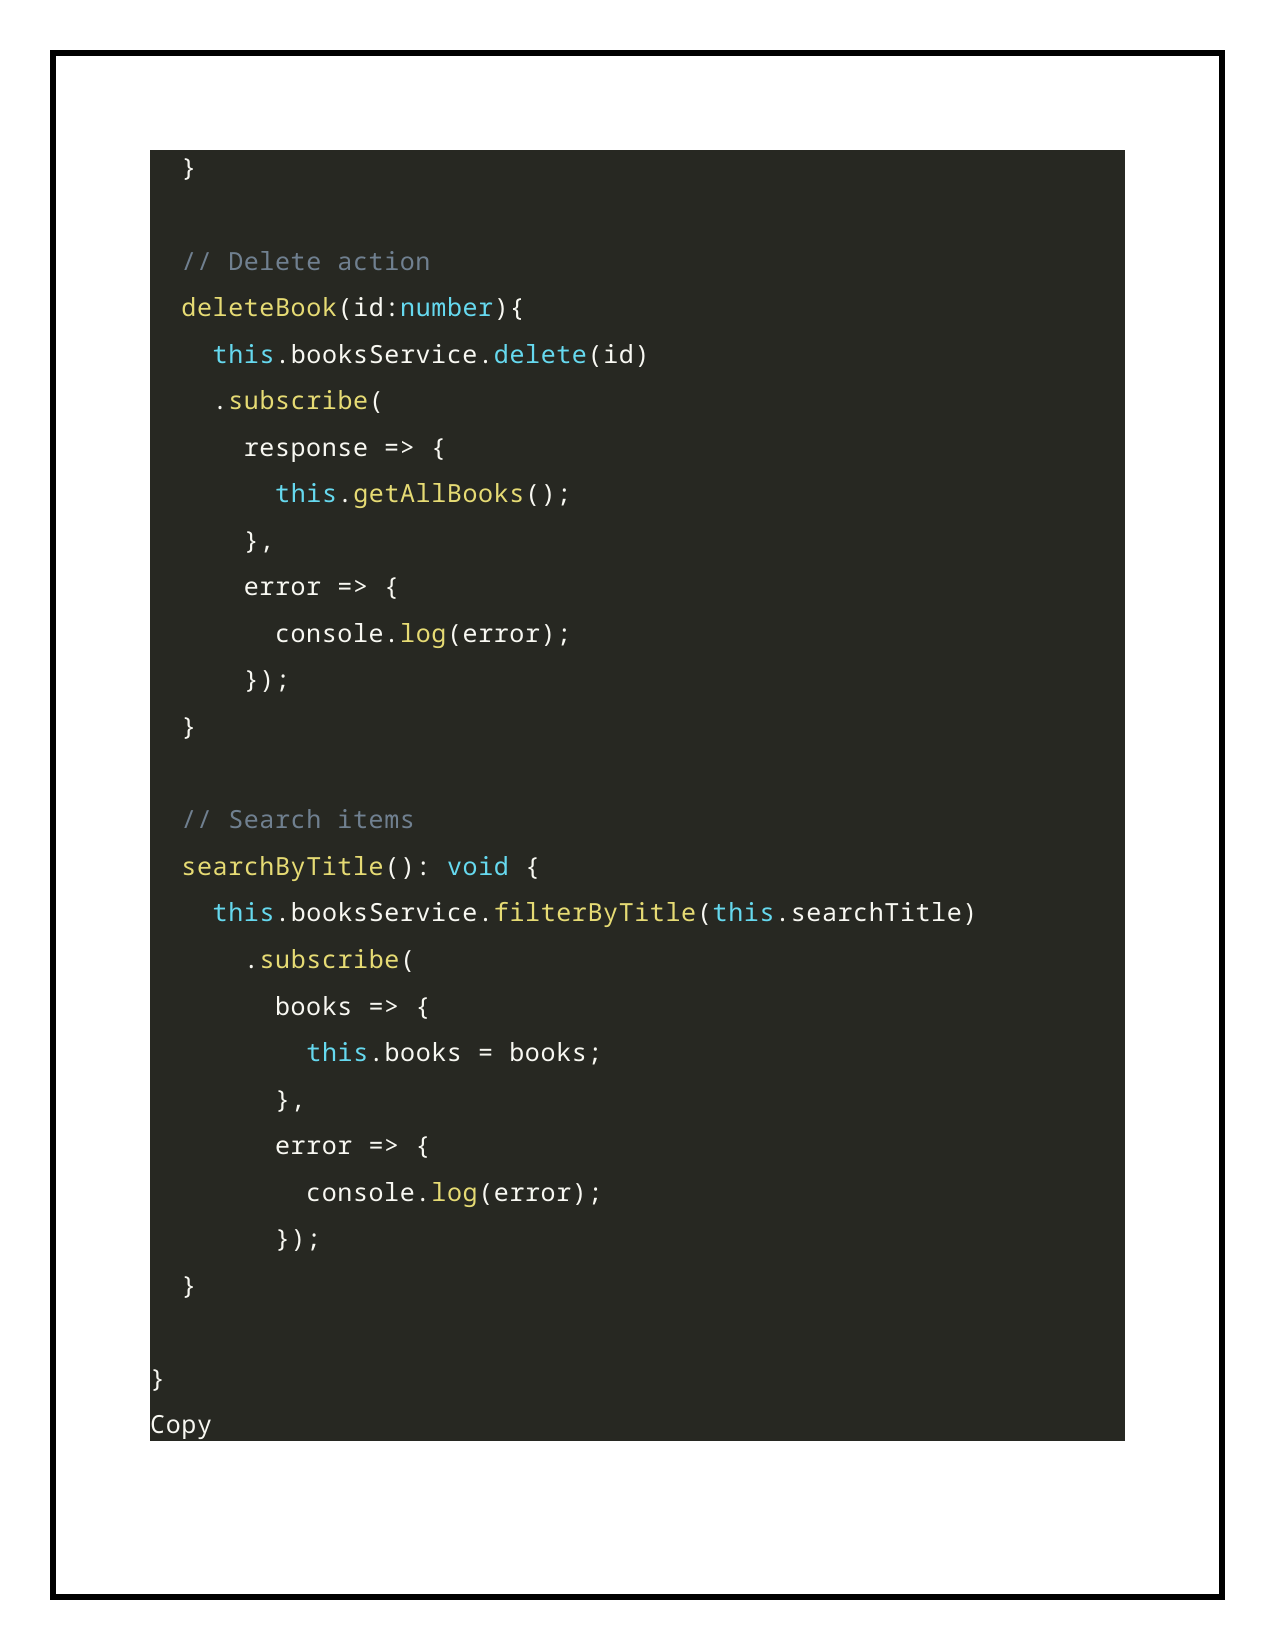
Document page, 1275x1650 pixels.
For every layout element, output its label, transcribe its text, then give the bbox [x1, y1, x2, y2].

text this.books = books; [150, 1035, 1125, 1069]
text } [150, 1361, 1125, 1395]
text error => { [150, 569, 1125, 603]
text .subscribe( [150, 383, 1125, 417]
text // Search items [150, 802, 1125, 836]
text .subscribe( [150, 942, 1125, 976]
text }); [150, 662, 1125, 696]
text } [150, 150, 1125, 184]
text console.log(error); [150, 616, 1125, 650]
text response => { [150, 429, 1125, 463]
text this.booksService.delete(id) [150, 336, 1125, 370]
text // Delete action [150, 243, 1125, 277]
text Copy [150, 1407, 1125, 1441]
text }, [150, 1081, 1125, 1115]
text searchByTitle(): void { [150, 848, 1125, 882]
text this.booksService.filterByTitle(this.searchTitle) [150, 895, 1125, 929]
text } [150, 709, 1125, 743]
text console.log(error); [150, 1174, 1125, 1208]
text }); [150, 1221, 1125, 1255]
text } [150, 1267, 1125, 1302]
text }, [150, 522, 1125, 557]
text deleteBook(id:number){ [150, 290, 1125, 324]
text this.getAllBooks(); [150, 476, 1125, 510]
text error => { [150, 1128, 1125, 1162]
text books => { [150, 988, 1125, 1022]
